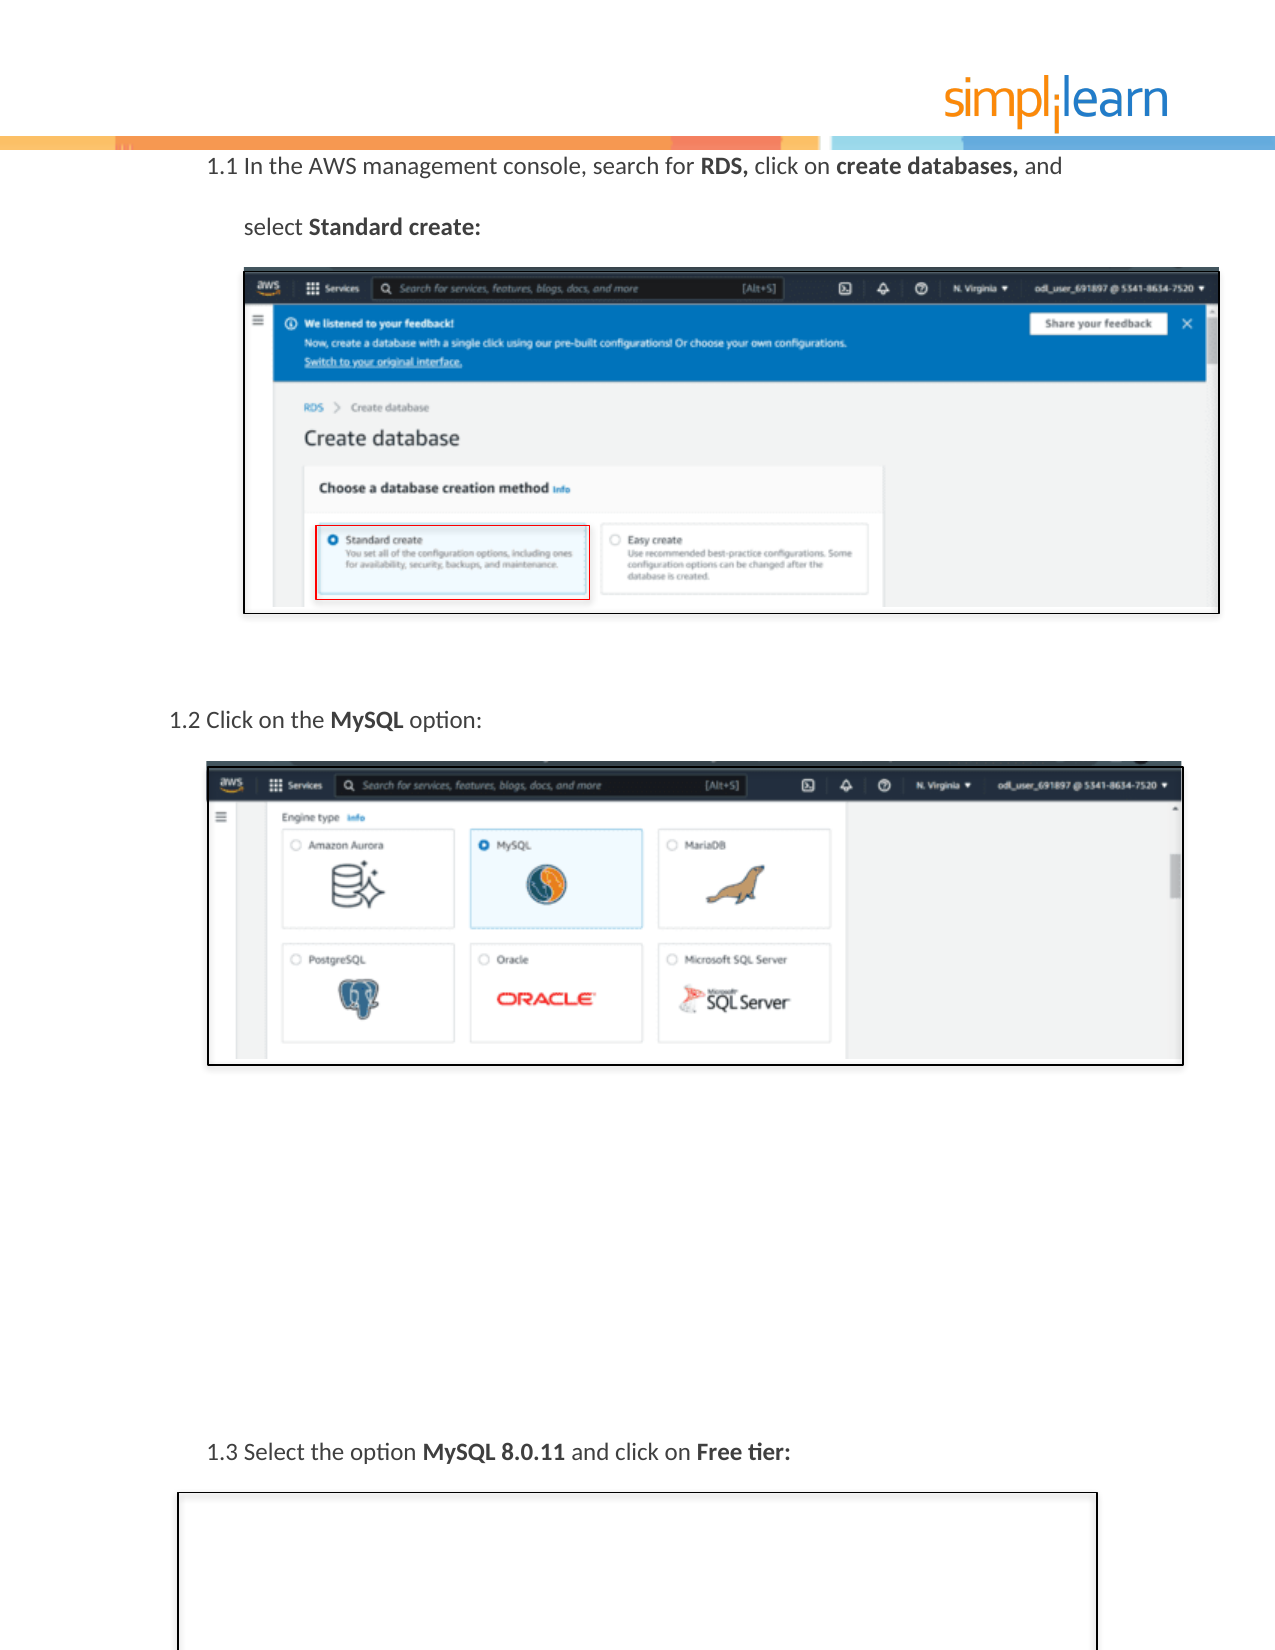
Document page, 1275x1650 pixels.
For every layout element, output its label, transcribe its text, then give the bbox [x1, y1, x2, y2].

picture [245, 272, 1218, 607]
picture [206, 761, 1182, 1059]
picture [0, 75, 1275, 150]
list Select the option MySQL 8.0.11 and click on Free tier: [206, 1436, 1125, 1467]
picture [209, 768, 1182, 1059]
picture [243, 267, 1219, 271]
